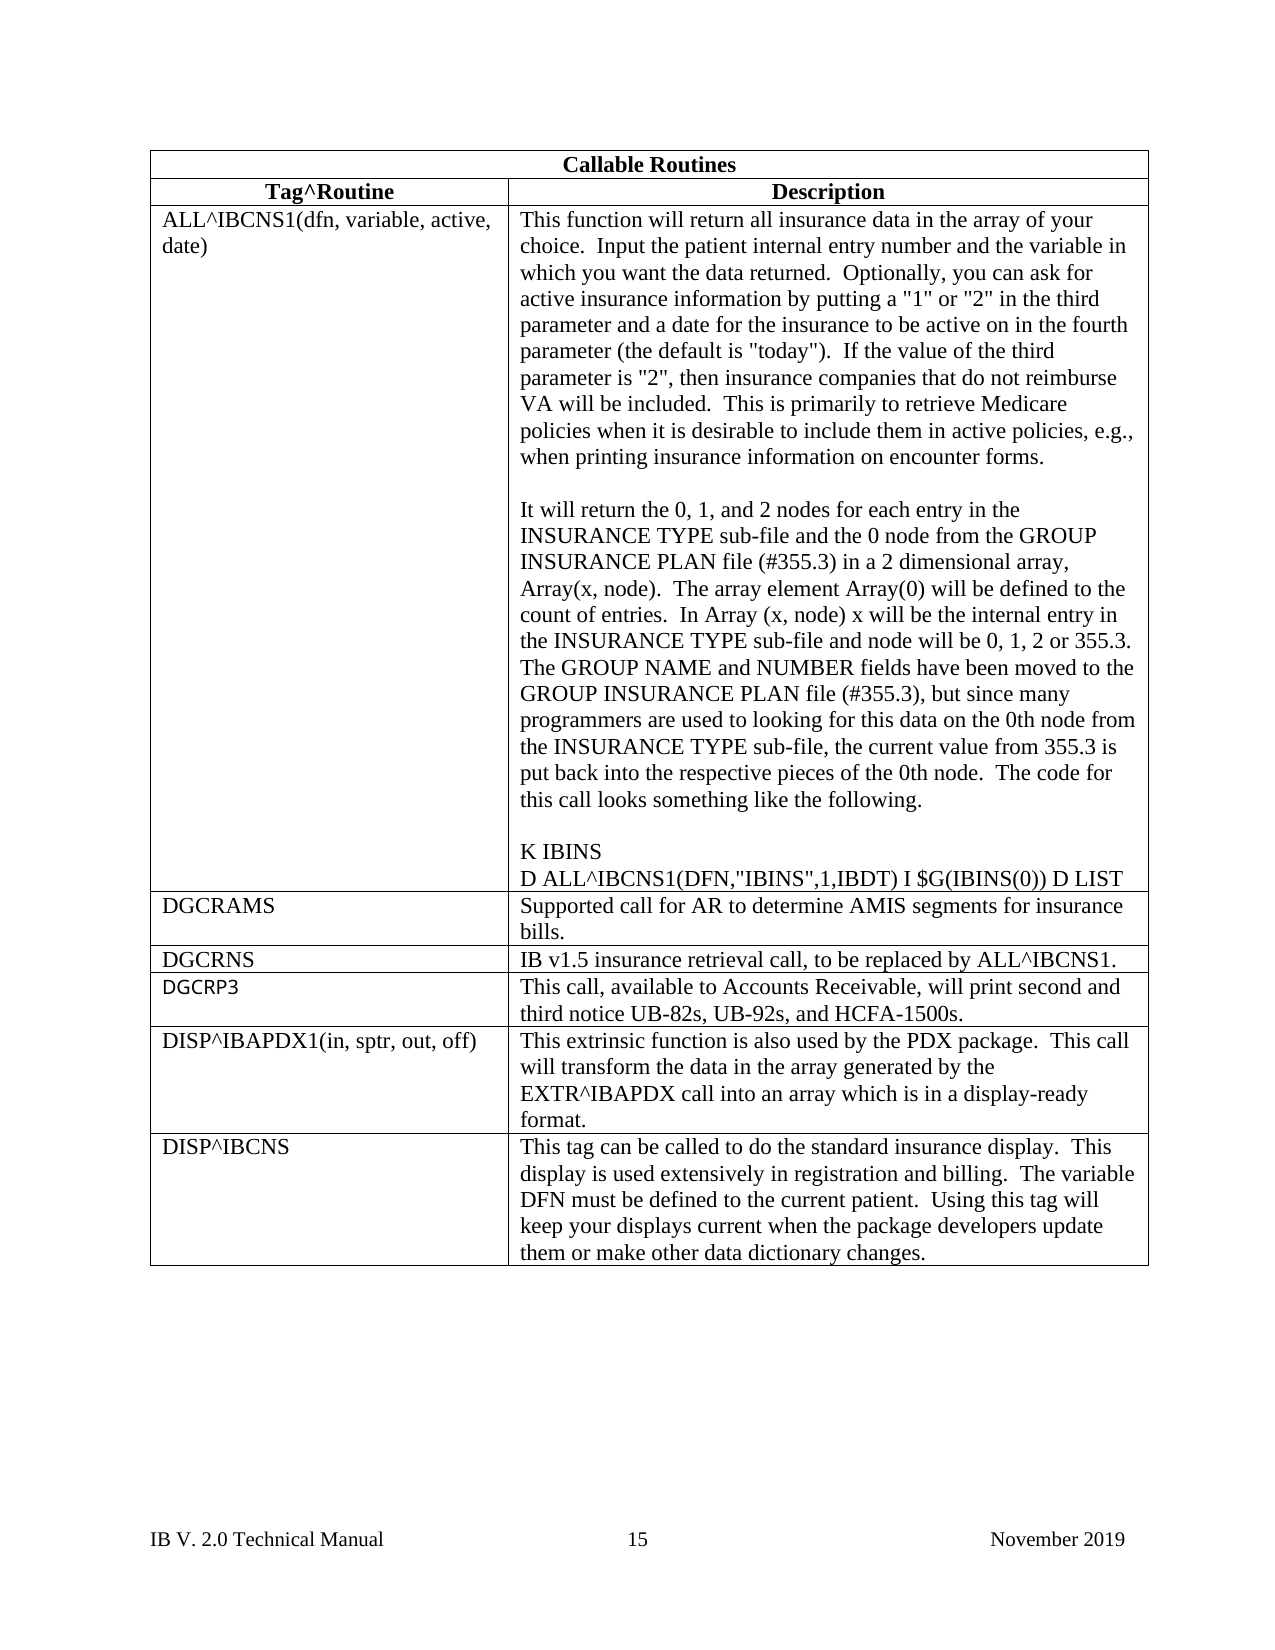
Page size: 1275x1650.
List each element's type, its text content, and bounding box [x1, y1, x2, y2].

table_cell IB v1.5 insurance retrieval call, to be replaced by ALL^IBCNS1. [509, 946, 1148, 972]
table_cell DISP^IBAPDX1(in, sptr, out, off) [151, 1027, 508, 1132]
table_cell DGCRP3 [151, 973, 508, 1026]
table_cell Tag^Routine [151, 179, 508, 205]
table_cell DISP^IBCNS [151, 1134, 508, 1265]
table_cell This call, available to Accounts Receivable, will print second and third notice UB-82s, UB-92s, and HCFA-1500s. [509, 973, 1148, 1026]
table_cell This function will return all insurance data in the array of your choice. Input the patient internal entry number and the variable in which you want the data returned. Optionally, you can ask for active insurance information by putting a "1" or "2" in the third parameter and a date for the insurance to be active on in the fourth parameter (the default is "today"). If the value of the third parameter is "2", then insurance companies that do not reimburse VA will be included. This is primarily to retrieve Medicare policies when it is desirable to include them in active policies, e.g., when printing insurance information on encounter forms. It will return the 0, 1, and 2 nodes for each entry in the INSURANCE TYPE sub-file and the 0 node from the GROUP INSURANCE PLAN file (#355.3) in a 2 dimensional array, Array(x, node). The array element Array(0) will be defined to the count of entries. In Array (x, node) x will be the internal entry in the INSURANCE TYPE sub-file and node will be 0, 1, 2 or 355.3. The GROUP NAME and NUMBER fields have been moved to the GROUP INSURANCE PLAN file (#355.3), but since many programmers are used to looking for this data on the 0th node from the INSURANCE TYPE sub-file, the current value from 355.3 is put back into the respective pieces of the 0th node. The code for this call looks something like the following. K IBINS D ALL^IBCNS1(DFN,"IBINS",1,IBDT) I $G(IBINS(0)) D LIST [509, 206, 1148, 891]
table_cell This tag can be called to do the standard insurance display. This display is used extensively in registration and billing. The variable DFN must be defined to the current patient. Using this tag will keep your displays current when the package developers update them or make other data dictionary changes. [509, 1134, 1148, 1265]
table_cell This extrinsic function is also used by the PDX package. This call will transform the data in the array generated by the EXTR^IBAPDX call into an array which is in a display-ready format. [509, 1027, 1148, 1132]
table_cell ALL^IBCNS1(dfn, variable, active, date) [151, 206, 508, 891]
table_cell DGCRAMS [151, 892, 508, 945]
table_cell Supported call for AR to determine AMIS segments for insurance bills. [509, 892, 1148, 945]
table_cell Description [509, 179, 1148, 205]
table_cell DGCRNS [151, 946, 508, 972]
table_header Callable Routines [151, 151, 1148, 177]
